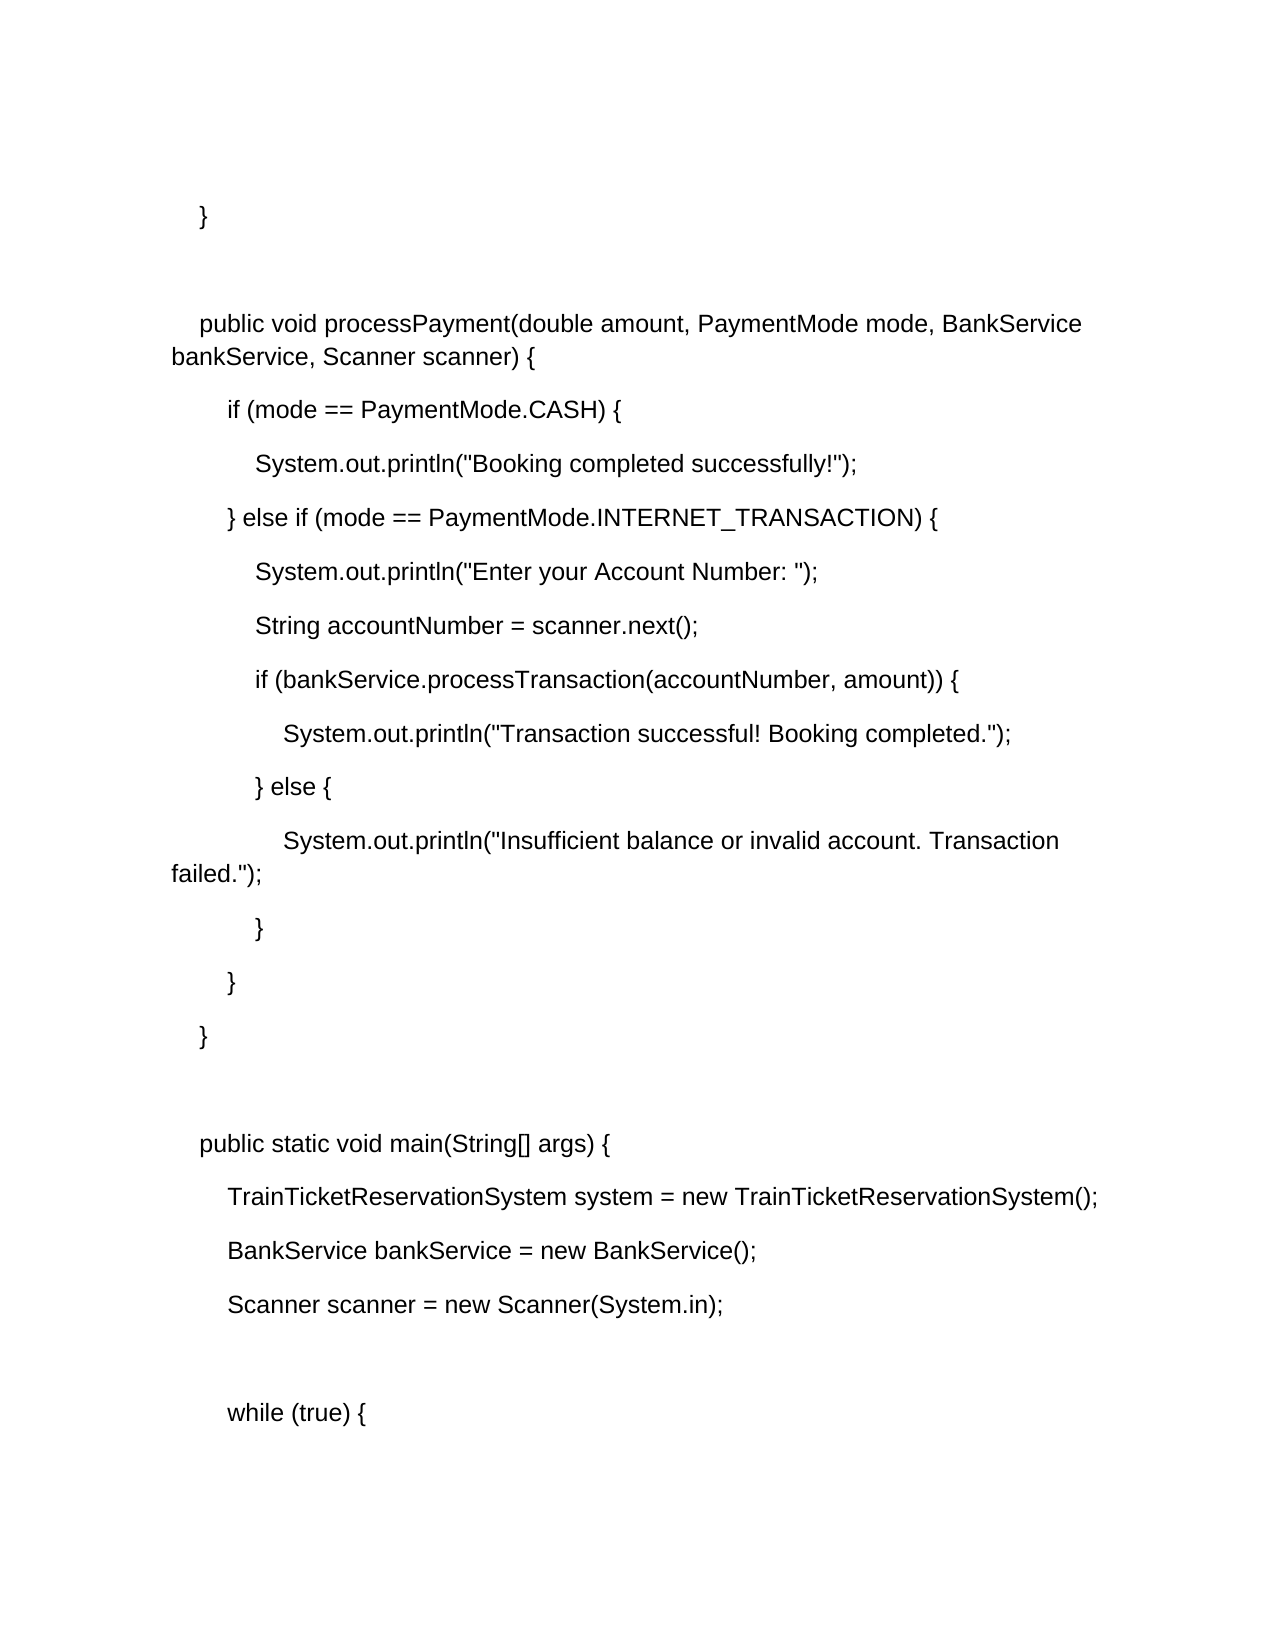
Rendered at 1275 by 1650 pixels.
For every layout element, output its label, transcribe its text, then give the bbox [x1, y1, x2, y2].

text Scanner scanner = new Scanner(System.in); [171, 1290, 1125, 1319]
text } else { [171, 772, 1125, 801]
text } [171, 201, 1125, 229]
text public static void main(String[] args) { [171, 1128, 1125, 1157]
text while (true) { [171, 1398, 1125, 1427]
text if (bankService.processTransaction(accountNumber, amount)) { [171, 665, 1125, 693]
text System.out.println("Booking completed successfully!"); [171, 449, 1125, 478]
text } else if (mode == PaymentMode.INTERNET_TRANSACTION) { [171, 503, 1125, 532]
text } [171, 967, 1125, 996]
text System.out.println("Insufficient balance or invalid account. Transaction failed."); [171, 826, 1125, 888]
text System.out.println("Enter your Account Number: "); [171, 557, 1125, 586]
text } [171, 913, 1125, 942]
text BankService bankService = new BankService(); [171, 1236, 1125, 1265]
text } [171, 1021, 1125, 1049]
text System.out.println("Transaction successful! Booking completed."); [171, 718, 1125, 747]
text String accountNumber = scanner.next(); [171, 611, 1125, 639]
text if (mode == PaymentMode.CASH) { [171, 395, 1125, 424]
text public void processPayment(double amount, PaymentMode mode, BankService bankService, Scanner scanner) { [171, 308, 1125, 370]
text TrainTicketReservationSystem system = new TrainTicketReservationSystem(); [171, 1182, 1125, 1211]
